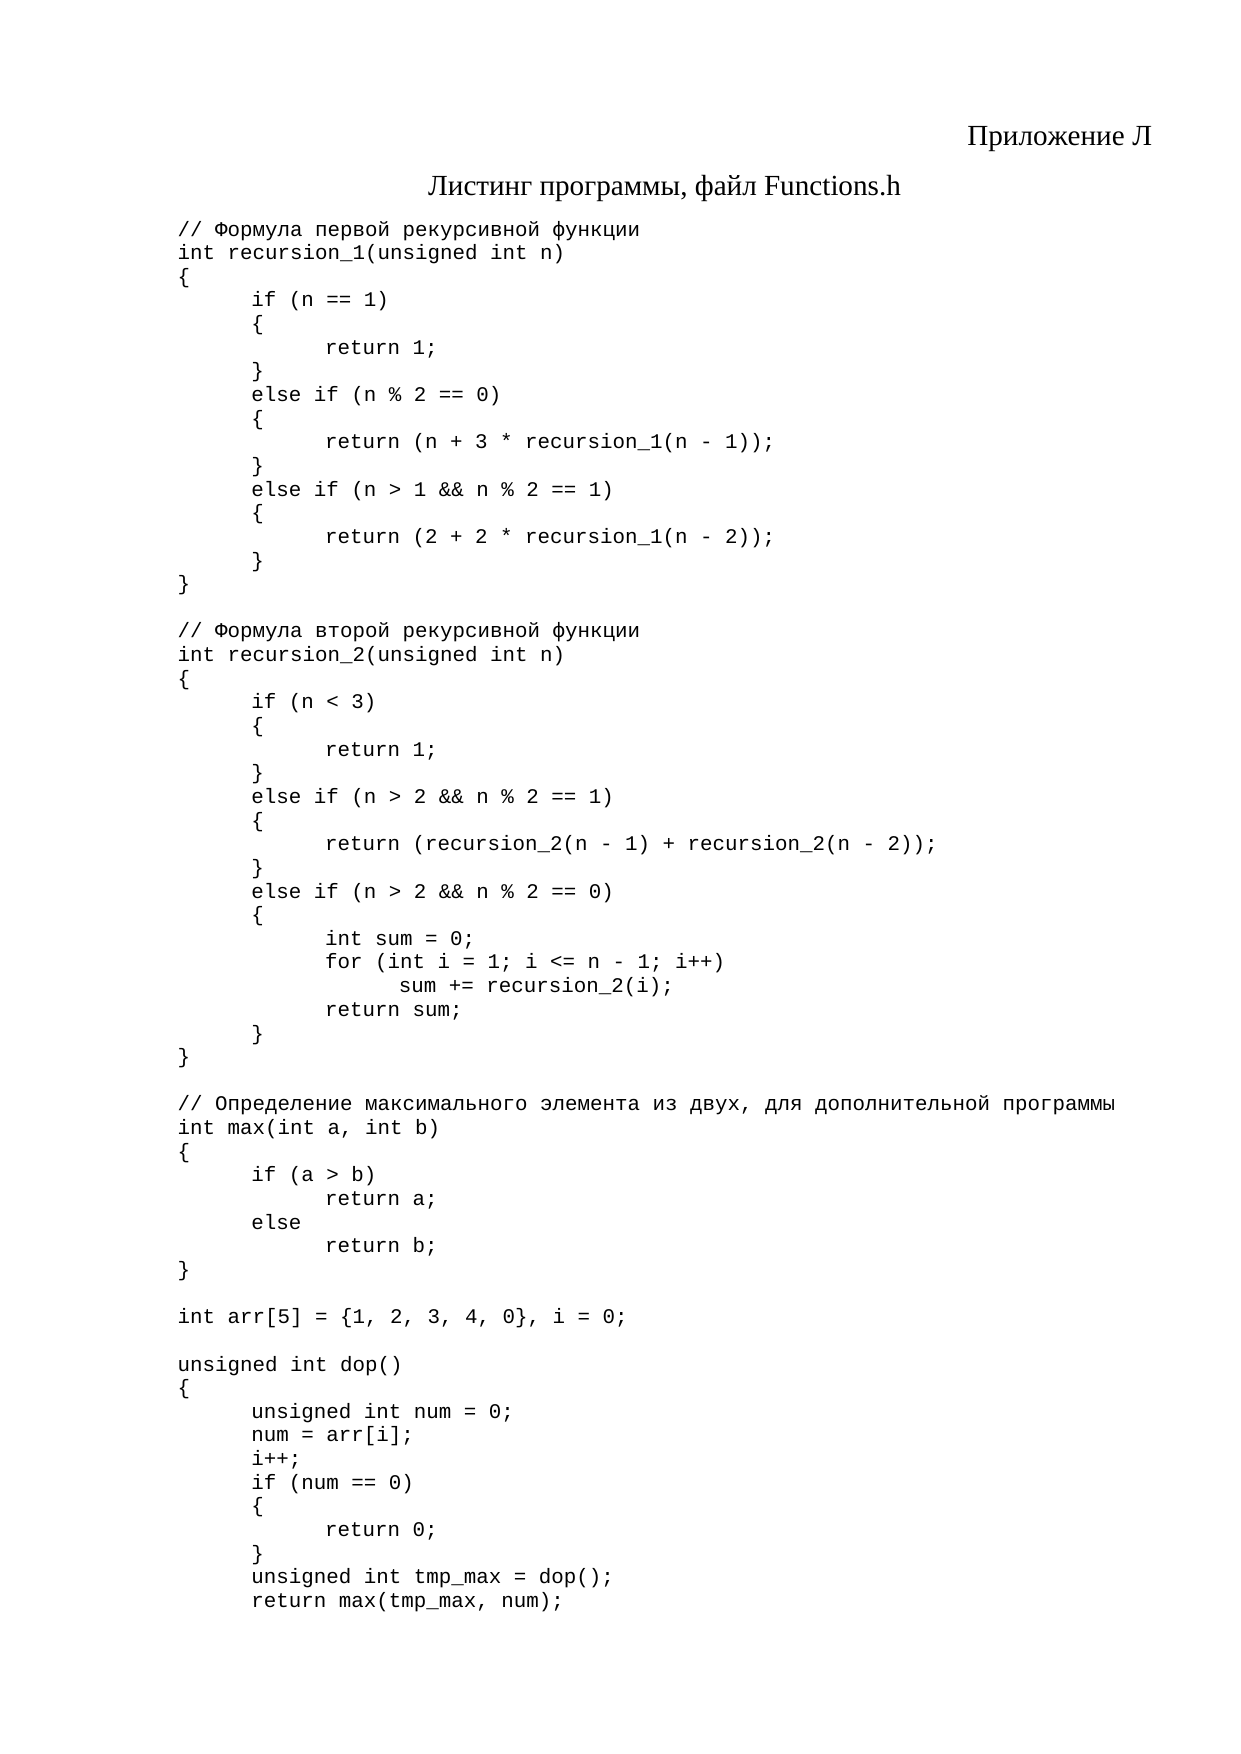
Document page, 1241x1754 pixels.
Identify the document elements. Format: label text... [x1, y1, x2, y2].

text return (recursion_2(n - 1) + recursion_2(n - 2)); [177, 833, 1152, 857]
text { [177, 904, 1152, 928]
text int sum = 0; [177, 928, 1152, 952]
text return max(tmp_max, num); [177, 1590, 1152, 1614]
text Приложение Л [177, 118, 1152, 152]
text num = arr[i]; [177, 1424, 1152, 1448]
text { [177, 266, 1152, 289]
text unsigned int dop() [177, 1353, 1152, 1377]
text int max(int a, int b) [177, 1117, 1152, 1141]
text } [177, 1046, 1152, 1070]
text int arr[5] = {1, 2, 3, 4, 0}, i = 0; [177, 1306, 1152, 1330]
text // Формула первой рекурсивной функции [177, 218, 1152, 242]
text if (n == 1) [177, 289, 1152, 313]
text return 0; [177, 1519, 1152, 1543]
text // Определение максимального элемента из двух, для дополнительной программы [177, 1093, 1152, 1117]
text int recursion_2(unsigned int n) [177, 644, 1152, 668]
text return 1; [177, 739, 1152, 762]
text } [177, 549, 1152, 573]
text i++; [177, 1448, 1152, 1472]
text else if (n > 1 && n % 2 == 1) [177, 479, 1152, 502]
text else if (n % 2 == 0) [177, 384, 1152, 408]
text { [177, 502, 1152, 526]
text } [177, 573, 1152, 597]
text } [177, 360, 1152, 384]
text } [177, 1543, 1152, 1566]
text if (num == 0) [177, 1472, 1152, 1495]
text // Формула второй рекурсивной функции [177, 621, 1152, 644]
text return (2 + 2 * recursion_1(n - 2)); [177, 526, 1152, 549]
text return b; [177, 1235, 1152, 1259]
text } [177, 455, 1152, 479]
text else [177, 1212, 1152, 1235]
text return 1; [177, 337, 1152, 360]
text int recursion_1(unsigned int n) [177, 242, 1152, 266]
text return sum; [177, 999, 1152, 1022]
text { [177, 668, 1152, 691]
text else if (n > 2 && n % 2 == 0) [177, 881, 1152, 904]
text return a; [177, 1188, 1152, 1212]
text { [177, 408, 1152, 431]
text for (int i = 1; i <= n - 1; i++) [177, 952, 1152, 975]
text Листинг программы, файл Functions.h [177, 168, 1152, 202]
text unsigned int tmp_max = dop(); [177, 1566, 1152, 1590]
text } [177, 1022, 1152, 1046]
text } [177, 857, 1152, 881]
text } [177, 762, 1152, 786]
text else if (n > 2 && n % 2 == 1) [177, 786, 1152, 810]
text { [177, 313, 1152, 337]
text if (n < 3) [177, 691, 1152, 715]
text { [177, 1377, 1152, 1401]
text { [177, 1141, 1152, 1164]
text unsigned int num = 0; [177, 1401, 1152, 1424]
text return (n + 3 * recursion_1(n - 1)); [177, 431, 1152, 455]
text { [177, 715, 1152, 739]
text sum += recursion_2(i); [177, 975, 1152, 999]
text if (a > b) [177, 1164, 1152, 1188]
text { [177, 1495, 1152, 1519]
text { [177, 810, 1152, 833]
text } [177, 1259, 1152, 1283]
